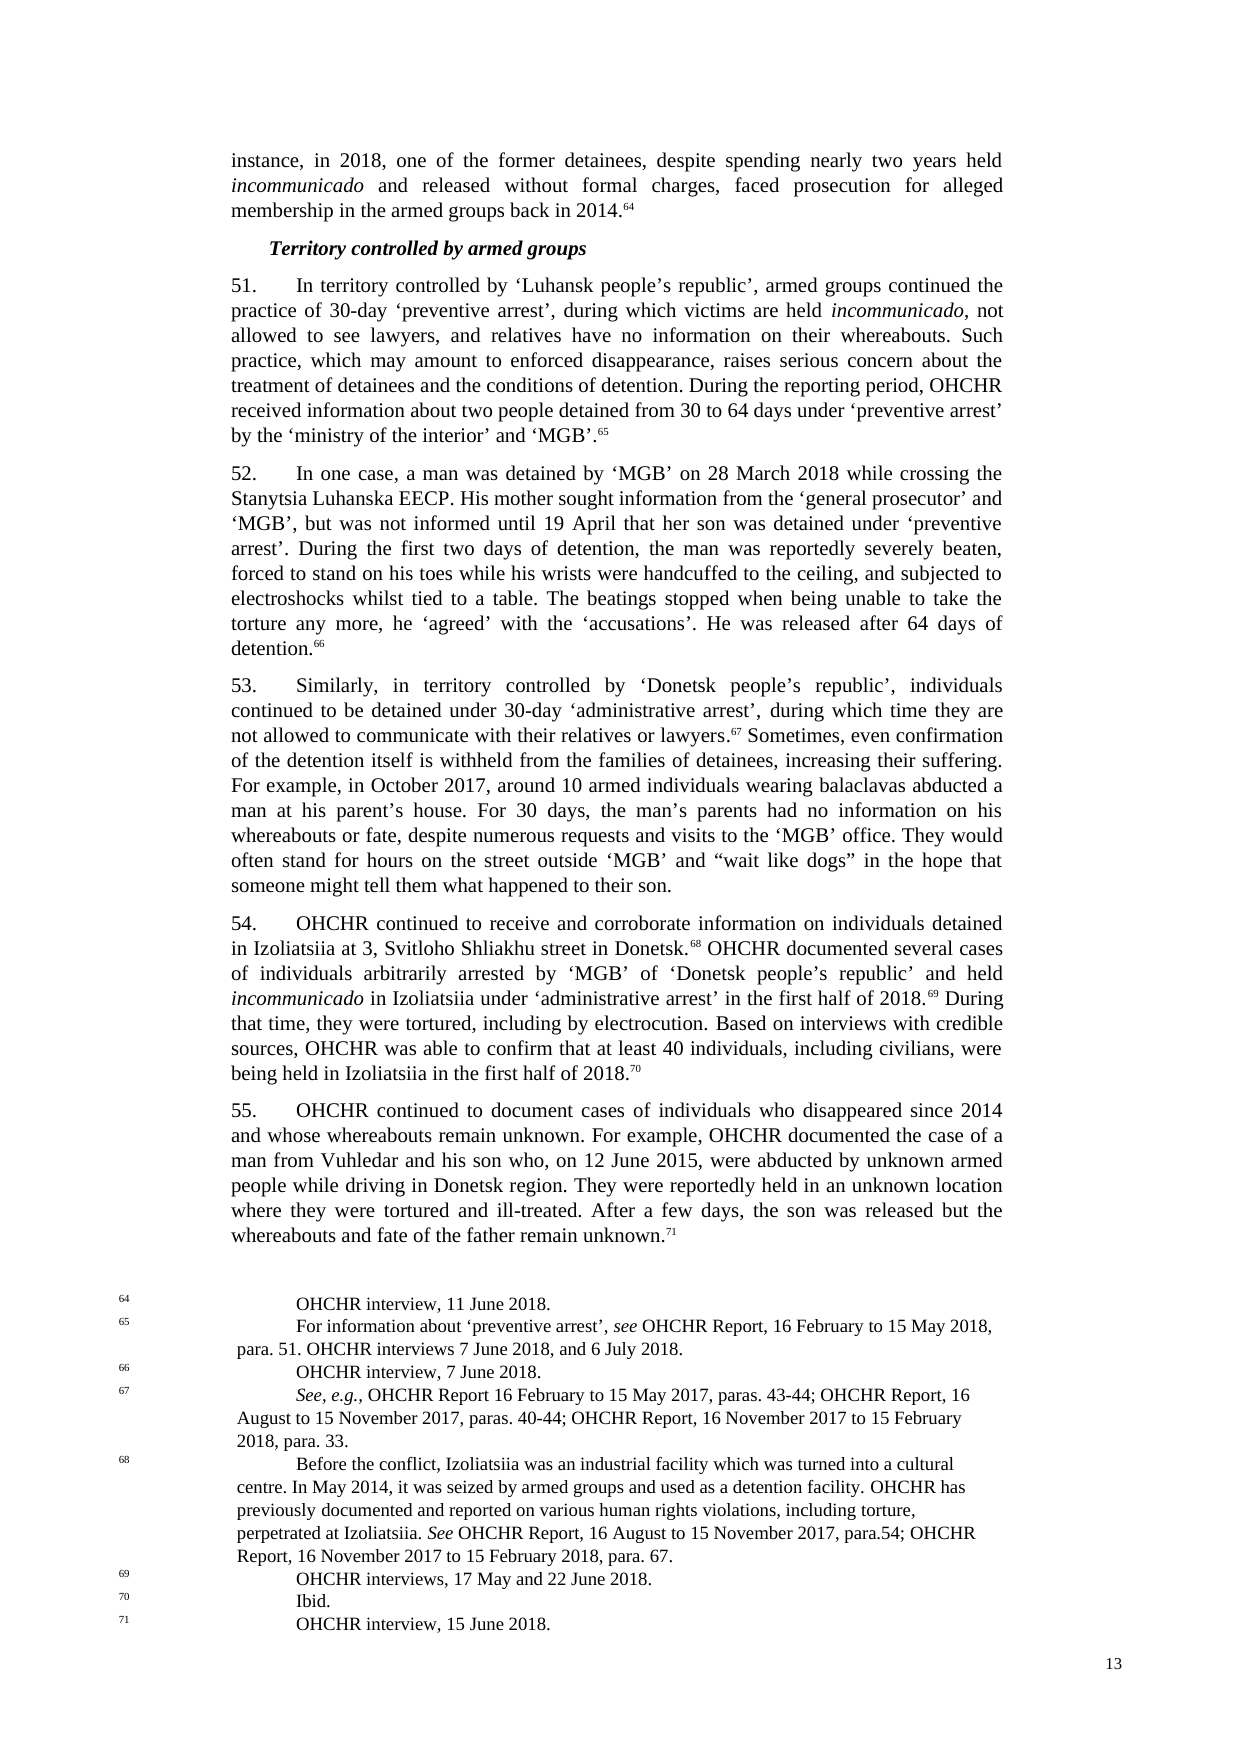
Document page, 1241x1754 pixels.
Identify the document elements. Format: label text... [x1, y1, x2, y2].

list Similarly, in territory controlled by ‘Donetsk people’s republic’, individuals continued to be detained under 30-day ‘administrative arrest’, during which time they are not allowed to communicate with their relatives or lawyers. Sometimes, even confirmation of the detention itself is withheld from the families of detainees, increasing their suffering. For example, in October 2017, around 10 armed individuals wearing balaclavas abducted a man at his parent’s house. For 30 days, the man’s parents had no information on his whereabouts or fate, despite numerous requests and visits to the ‘MGB’ office. They would often stand for hours on the street outside ‘MGB’ and “wait like dogs” in the hope that someone might tell them what happened to their son. [231, 672, 1003, 897]
list OHCHR continued to receive and corroborate information on individuals detained in Izoliatsiia at 3, Svitloho Shliakhu street in Donetsk. OHCHR documented several cases of individuals arbitrarily arrested by ‘MGB’ of ‘Donetsk people’s republic’ and held incommunicado in Izoliatsiia under ‘administrative arrest’ in the first half of 2018. During that time, they were tortured, including by electrocution. Based on interviews with credible sources, OHCHR was able to confirm that at least 40 individuals, including civilians, were being held in Izoliatsiia in the first half of 2018. [231, 909, 1003, 1084]
list OHCHR continued to document cases of individuals who disappeared since 2014 and whose whereabouts remain unknown. For example, OHCHR documented the case of a man from Vuhledar and his son who, on 12 June 2015, were abducted by unknown armed people while driving in Donetsk region. They were reportedly held in an unknown location where they were tortured and ill-treated. After a few days, the son was released but the whereabouts and fate of the father remain unknown. [231, 1097, 1003, 1247]
list In territory controlled by ‘Luhansk people’s republic’, armed groups continued the practice of 30-day ‘preventive arrest’, during which victims are held incommunicado, not allowed to see lawyers, and relatives have no information on their whereabouts. Such practice, which may amount to enforced disappearance, raises serious concern about the treatment of detainees and the conditions of detention. During the reporting period, OHCHR received information about two people detained from 30 to 64 days under ‘preventive arrest’ by the ‘ministry of the interior’ and ‘MGB’. [231, 272, 1003, 447]
list In one case, a man was detained by ‘MGB’ on 28 March 2018 while crossing the Stanytsia Luhanska EECP. His mother sought information from the ‘general prosecutor’ and ‘MGB’, but was not informed until 19 April that her son was detained under ‘preventive arrest’. During the first two days of detention, the man was reportedly severely beaten, forced to stand on his toes while his wrists were handcuffed to the ceiling, and subjected to electroshocks whilst tied to a table. The beatings stopped when being unable to take the torture any more, he ‘agreed’ with the ‘accusations’. He was released after 64 days of detention. [231, 459, 1003, 659]
text Territory controlled by armed groups [268, 234, 1003, 259]
list OHCHR is also concerned about a lack of accountability for incommunicado detention, torture and ill-treatment, including in the premises of Kharkiv SBU. A number of former incommunicado detainees were not charged with any crimes, while they were held in unofficial places of detention, and subjected to prosecution after their release. For instance, in 2018, one of the former detainees, despite spending nearly two years held incommunicado and released without formal charges, faced prosecution for alleged membership in the armed groups back in 2014. [231, 147, 1003, 222]
